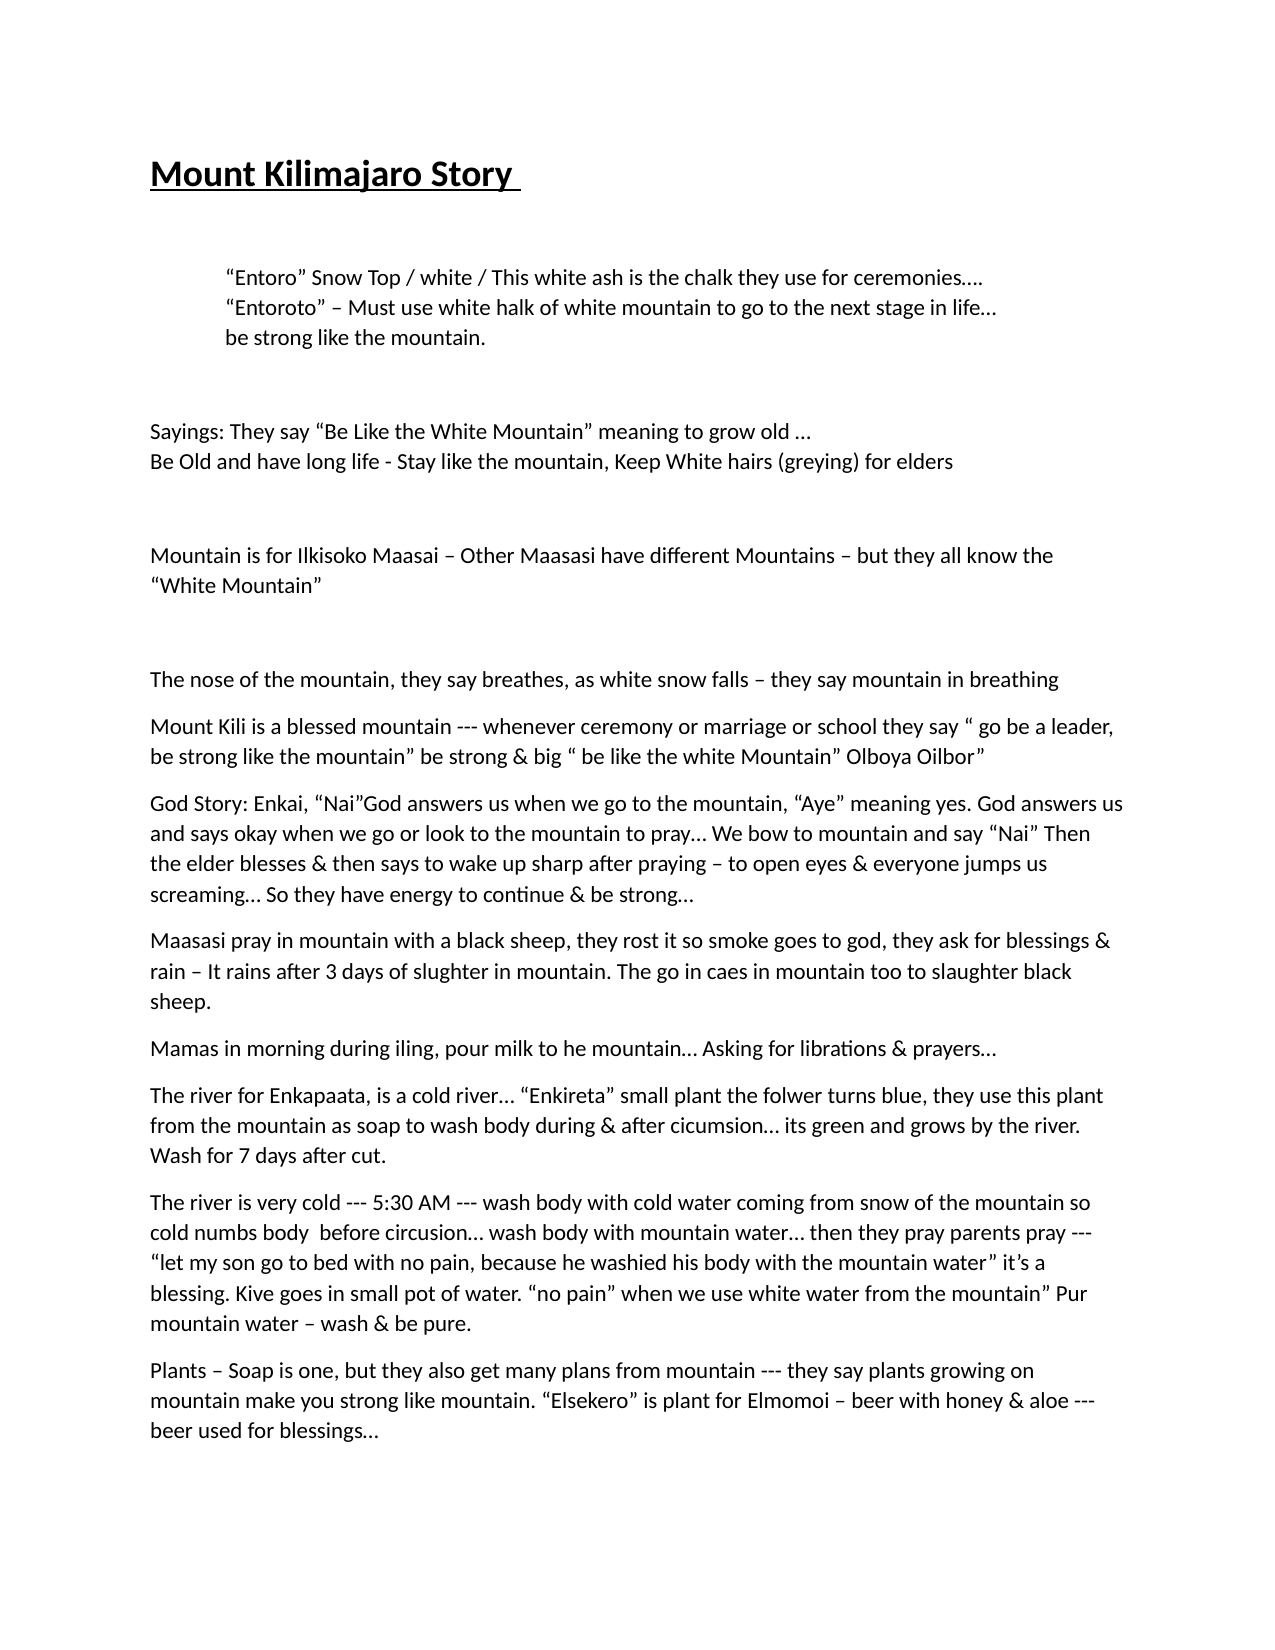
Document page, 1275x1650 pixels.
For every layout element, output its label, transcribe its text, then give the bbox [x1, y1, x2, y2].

text Mamas in morning during iling, pour milk to he mountain… Asking for librations & prayers… [150, 1034, 1125, 1062]
text Mountain is for Ilkisoko Maasai – Other Maasasi have different Mountains – but they all know the “White Mountain” [150, 541, 1125, 599]
text Mount Kili is a blessed mountain --- whenever ceremony or marriage or school they say “ go be a leader, be strong like the mountain” be strong & big “ be like the white Mountain” Olboya Oilbor” [150, 712, 1125, 770]
text God Story: Enkai, “Nai”God answers us when we go to the mountain, “Aye” meaning yes. God answers us and says okay when we go or look to the mountain to pray… We bow to mountain and say “Nai” Then the elder blesses & then says to wake up sharp after praying – to open eyes & everyone jumps us screaming… So they have energy to continue & be strong… [150, 789, 1125, 908]
text The nose of the mountain, they say breathes, as white snow falls – they say mountain in breathing [150, 665, 1125, 693]
text “Entoro” Snow Top / white / This white ash is the chalk they use for ceremonies…. “Entoroto” – Must use white halk of white mountain to go to the next stage in life… be strong like the mountain. [225, 263, 1125, 351]
text Mount Kilimajaro Story [150, 150, 1125, 196]
text Plants – Soap is one, but they also get many plans from mountain --- they say plants growing on mountain make you strong like mountain. “Elsekero” is plant for Elmomoi – beer with honey & aloe --- beer used for blessings… [150, 1356, 1125, 1444]
text The river is very cold --- 5:30 AM --- wash body with cold water coming from snow of the mountain so cold numbs body before circusion… wash body with mountain water… then they pray parents pray --- “let my son go to bed with no pain, because he washied his body with the mountain water” it’s a blessing. Kive goes in small pot of water. “no pain” when we use white water from the mountain” Pur mountain water – wash & be pure. [150, 1188, 1125, 1337]
text The river for Enkapaata, is a cold river… “Enkireta” small plant the folwer turns blue, they use this plant from the mountain as soap to wash body during & after cicumsion… its green and grows by the river. Wash for 7 days after cut. [150, 1081, 1125, 1169]
text Maasasi pray in mountain with a black sheep, they rost it so smoke goes to god, they ask for blessings & rain – It rains after 3 days of slughter in mountain. The go in caes in mountain too to slaughter black sheep. [150, 927, 1125, 1015]
text Sayings: They say “Be Like the White Mountain” meaning to grow old … Be Old and have long life - Stay like the mountain, Keep White hairs (greying) for elders [150, 417, 1125, 475]
